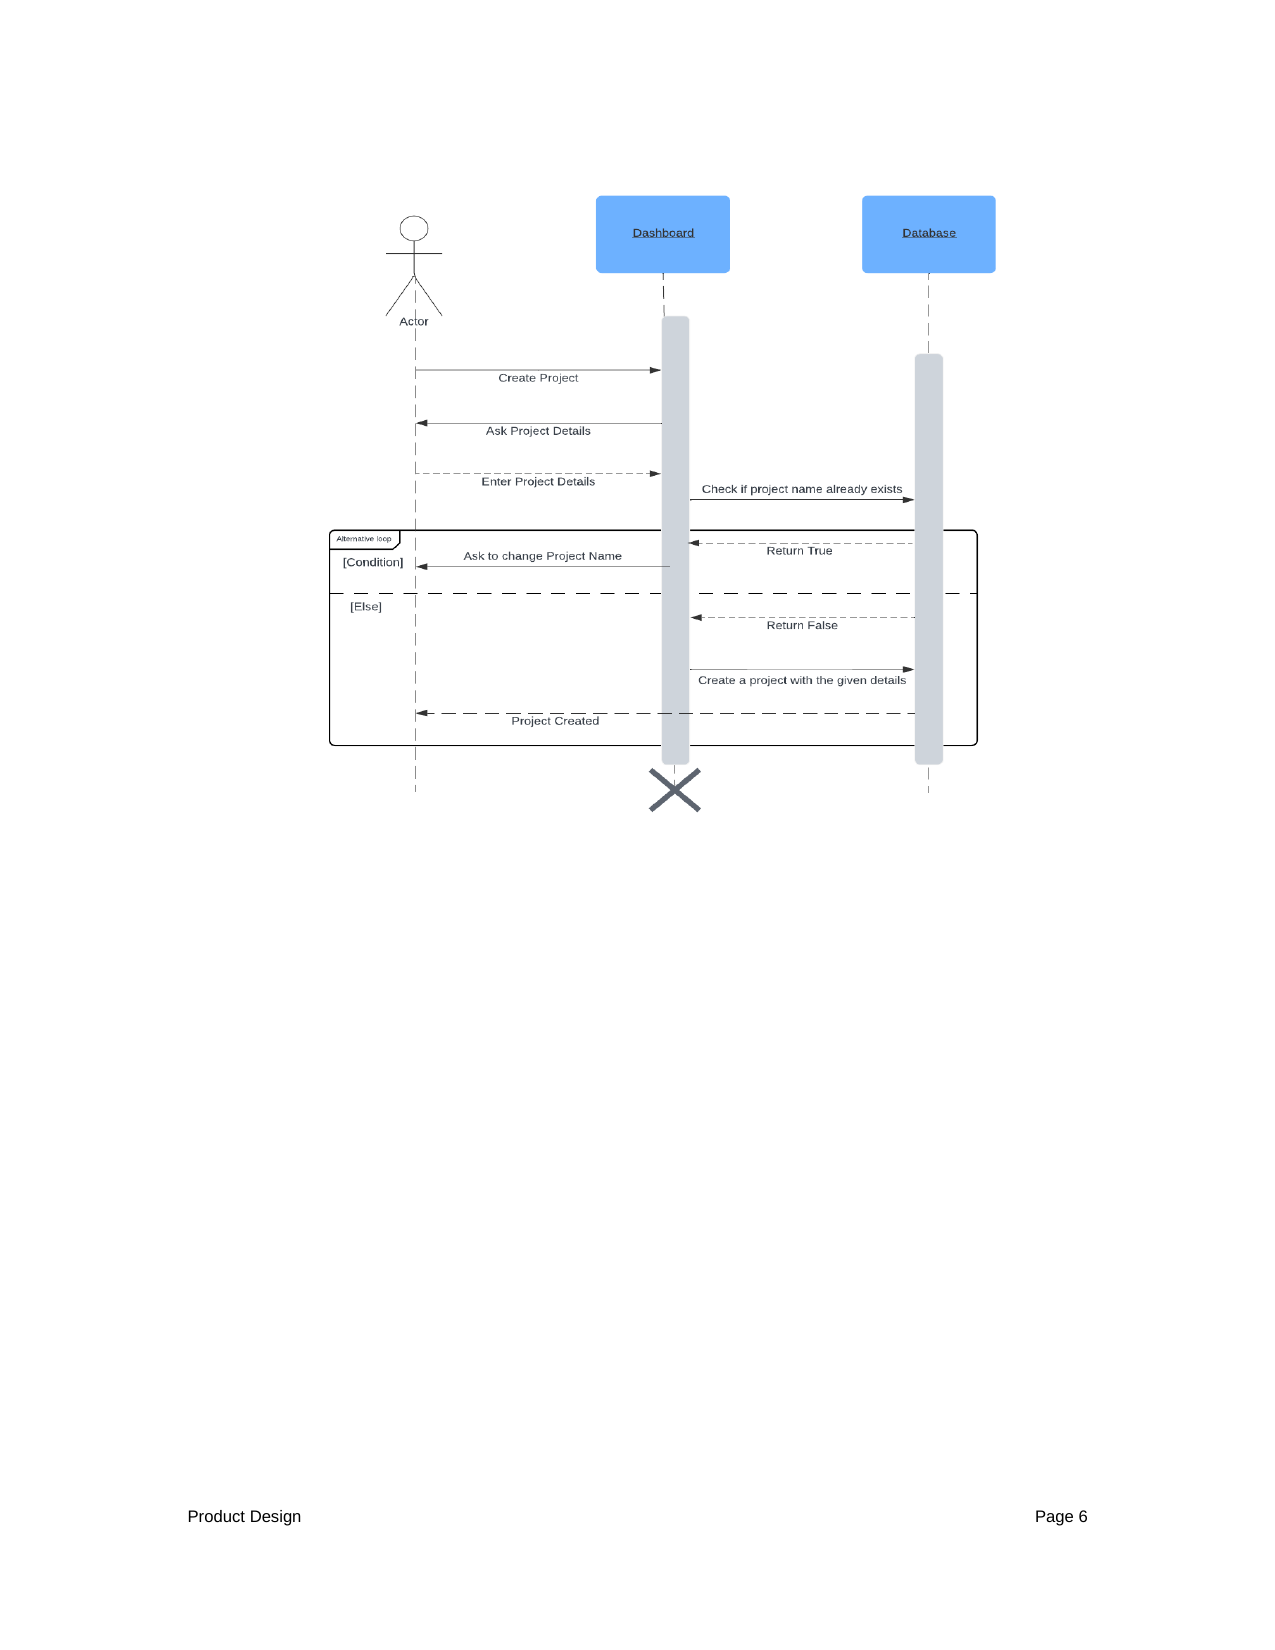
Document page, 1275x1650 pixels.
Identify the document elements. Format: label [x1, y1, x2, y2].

picture [301, 170, 1024, 840]
